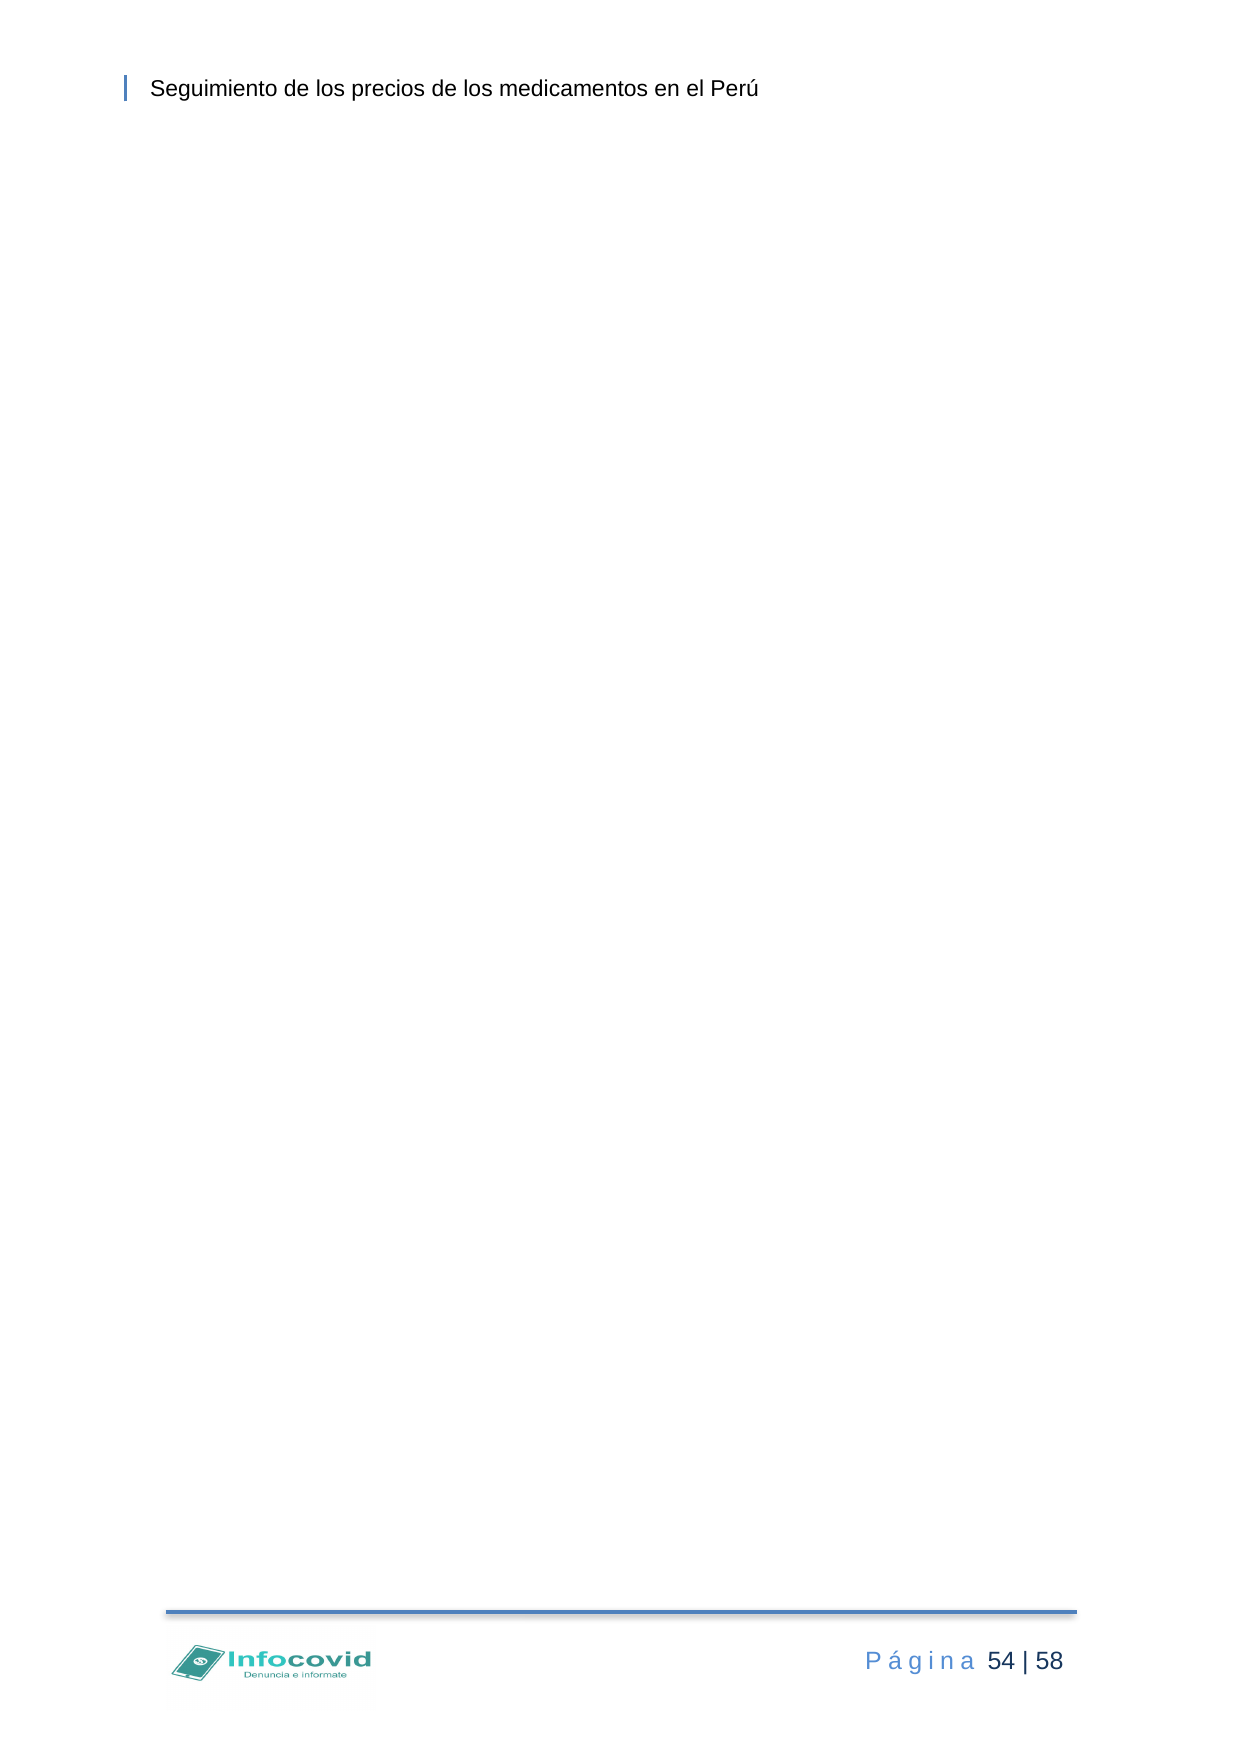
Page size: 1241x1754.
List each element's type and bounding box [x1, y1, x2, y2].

picture [165, 1625, 376, 1711]
